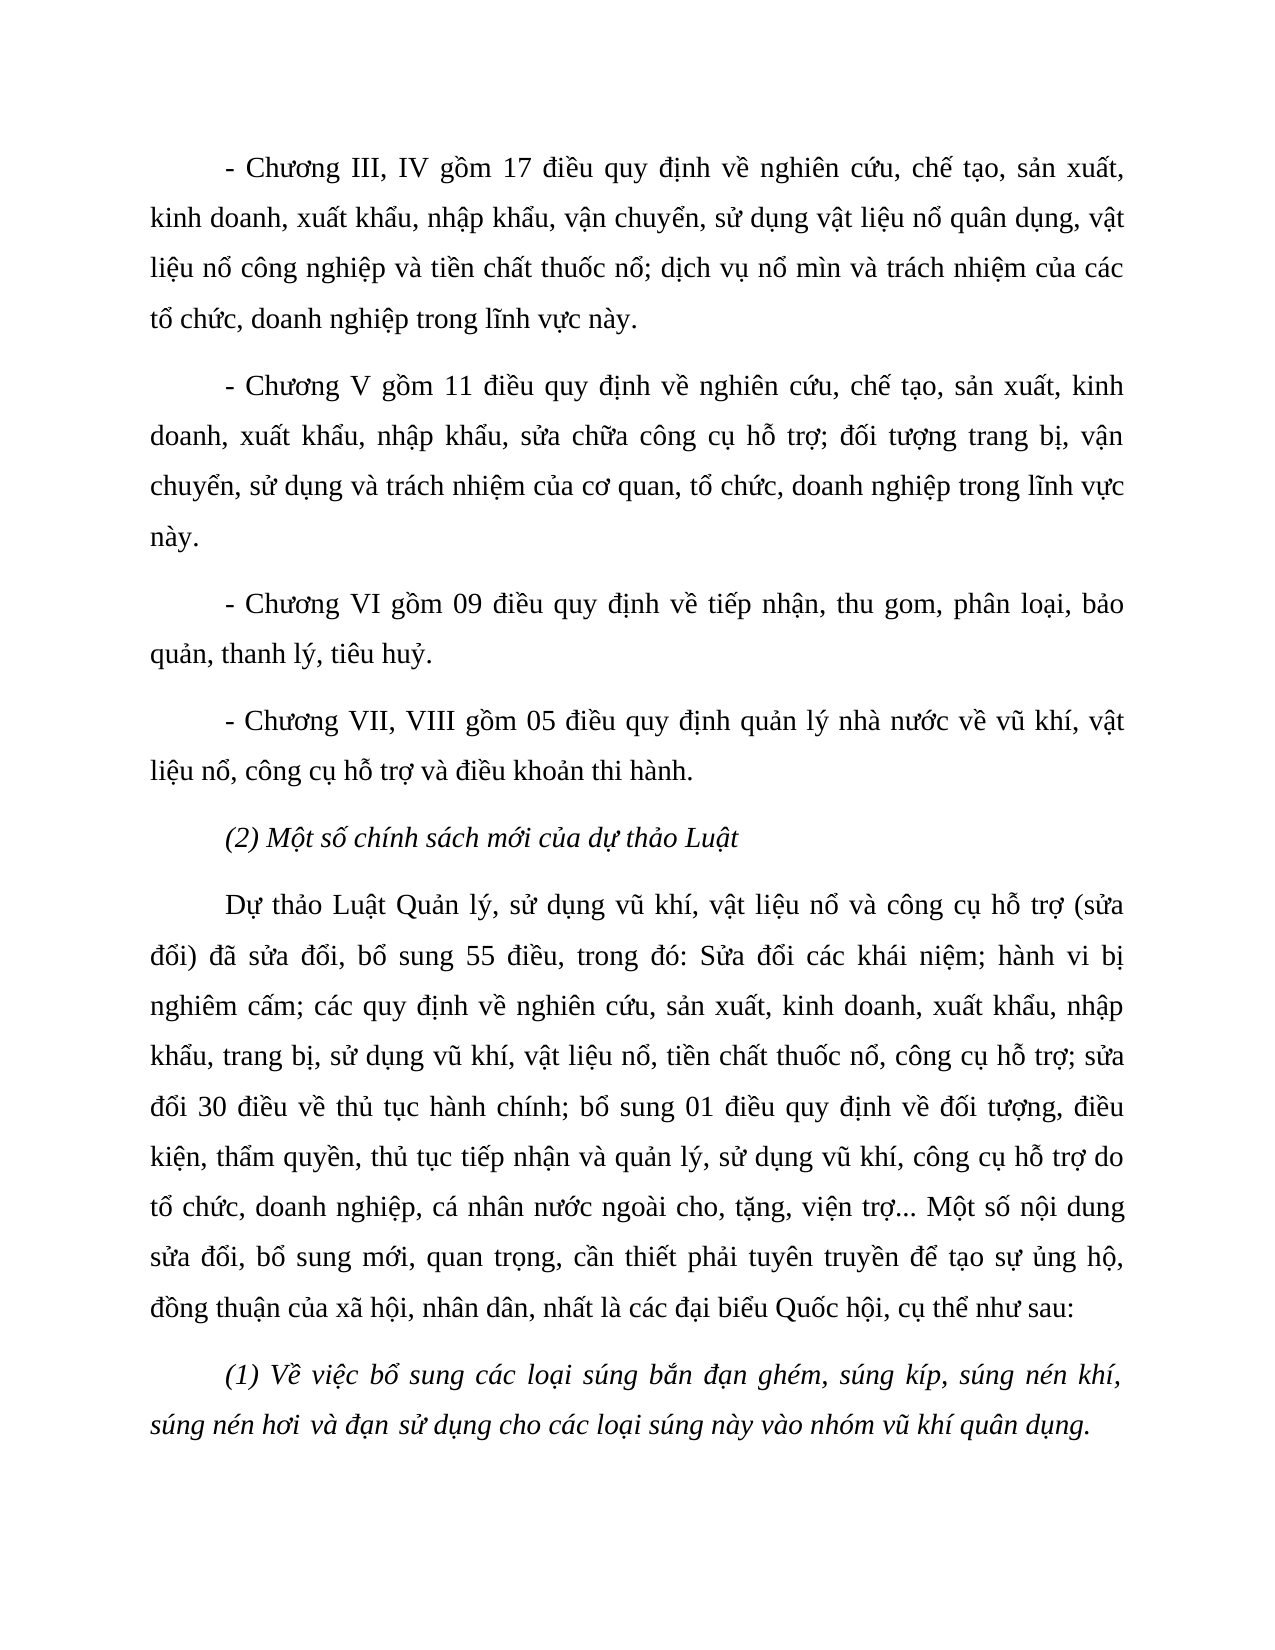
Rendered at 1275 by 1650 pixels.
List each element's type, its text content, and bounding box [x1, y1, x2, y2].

text (1) Về việc bổ sung các loại súng bắn đạn ghém, súng kíp, súng nén khí, súng nén hơi và đạn sử dụng cho các loại súng này vào nhóm vũ khí quân dụng. [150, 1357, 1125, 1441]
text Dự thảo Luật Quản lý, sử dụng vũ khí, vật liệu nổ và công cụ hỗ trợ (sửa đổi) đã sửa đổi, bổ sung 55 điều, trong đó: Sửa đổi các khái niệm; hành vi bị nghiêm cấm; các quy định về nghiên cứu, sản xuất, kinh doanh, xuất khẩu, nhập khẩu, trang bị, sử dụng vũ khí, vật liệu nổ, tiền chất thuốc nổ, công cụ hỗ trợ; sửa đổi 30 điều về thủ tục hành chính; bổ sung 01 điều quy định về đối tượng, điều kiện, thẩm quyền, thủ tục tiếp nhận và quản lý, sử dụng vũ khí, công cụ hỗ trợ do tổ chức, doanh nghiệp, cá nhân nước ngoài cho, tặng, viện trợ... Một số nội dung sửa đổi, bổ sung mới, quan trọng, cần thiết phải tuyên truyền để tạo sự ủng hộ, đồng thuận của xã hội, nhân dân, nhất là các đại biểu Quốc hội, cụ thể như sau: [150, 887, 1125, 1323]
text - Chương VI gồm 09 điều quy định về tiếp nhận, thu gom, phân loại, bảo quản, thanh lý, tiêu huỷ. [150, 586, 1125, 670]
text - Chương V gồm 11 điều quy định về nghiên cứu, chế tạo, sản xuất, kinh doanh, xuất khẩu, nhập khẩu, sửa chữa công cụ hỗ trợ; đối tượng trang bị, vận chuyển, sử dụng và trách nhiệm của cơ quan, tổ chức, doanh nghiệp trong lĩnh vực này. [150, 368, 1125, 552]
text - Chương III, IV gồm 17 điều quy định về nghiên cứu, chế tạo, sản xuất, kinh doanh, xuất khẩu, nhập khẩu, vận chuyển, sử dụng vật liệu nổ quân dụng, vật liệu nổ công nghiệp và tiền chất thuốc nổ; dịch vụ nổ mìn và trách nhiệm của các tổ chức, doanh nghiệp trong lĩnh vực này. [150, 150, 1125, 334]
text (2) Một số chính sách mới của dự thảo Luật [150, 820, 1125, 854]
text - Chương VII, VIII gồm 05 điều quy định quản lý nhà nước về vũ khí, vật liệu nổ, công cụ hỗ trợ và điều khoản thi hành. [150, 703, 1125, 787]
